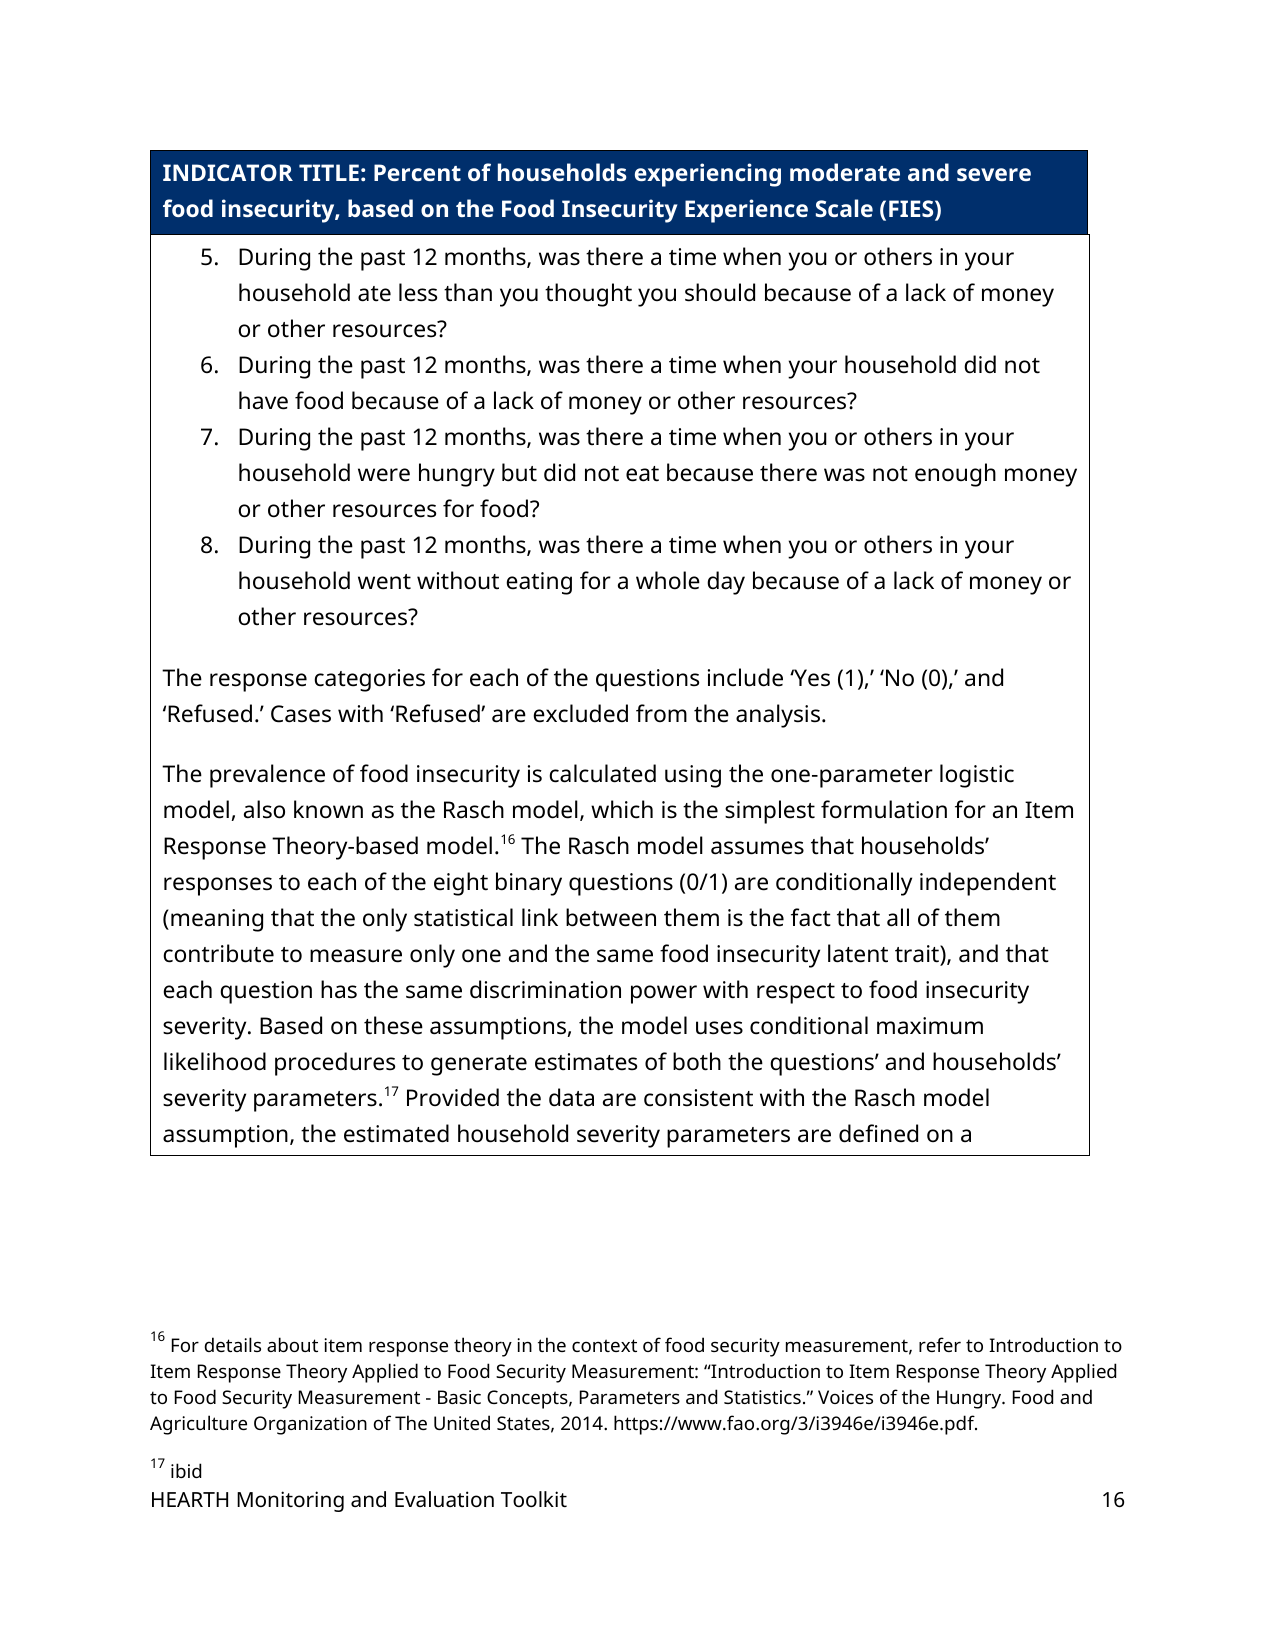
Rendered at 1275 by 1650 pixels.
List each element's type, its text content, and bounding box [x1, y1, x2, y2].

table_header INDICATOR TITLE: Percent of households experiencing moderate and severe food insecurity, based on the Food Insecurity Experience Scale (FIES) [151, 151, 1087, 234]
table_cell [151, 235, 1089, 1155]
